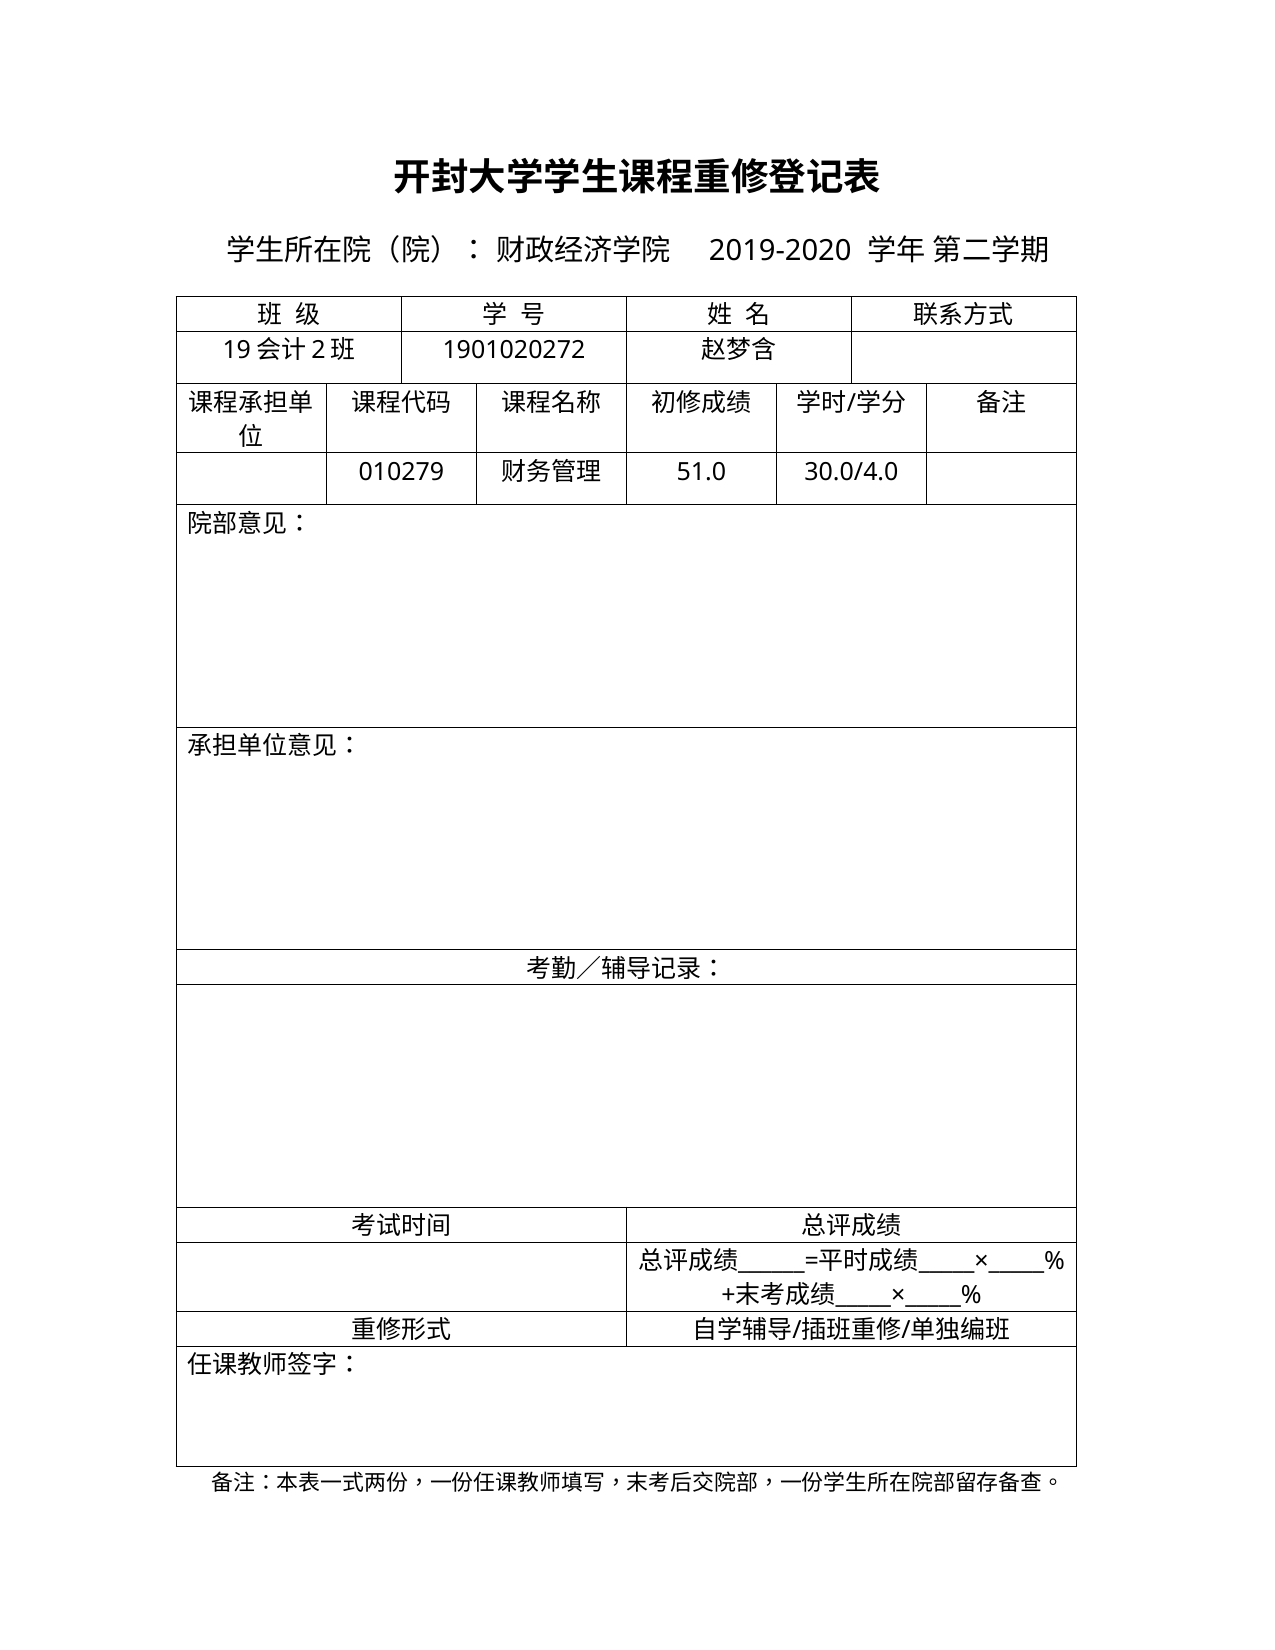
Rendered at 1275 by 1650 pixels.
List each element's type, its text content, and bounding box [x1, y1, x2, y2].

table_header 学 号 [402, 297, 626, 331]
table_cell [927, 453, 1076, 504]
table_header 联系方式 [852, 297, 1076, 331]
table_header 姓 名 [627, 297, 851, 331]
table_header 任课教师签字： [177, 1347, 1076, 1466]
table_cell 重修形式 [177, 1312, 626, 1346]
table_header 考试时间 [177, 1208, 626, 1242]
table_cell 财务管理 [477, 453, 626, 504]
table_cell 承担单位意见： [177, 728, 1076, 949]
text 备注：本表一式两份，一份任课教师填写，末考后交院部，一份学生所在院部留存备查。 [187, 1467, 1087, 1497]
table_cell 1901020272 [402, 332, 626, 383]
text 开封大学学生课程重修登记表 [187, 150, 1087, 201]
table_cell [177, 985, 1076, 1207]
table_cell [177, 1243, 626, 1311]
text 学生所在院（院）： 财政经济学院 2019-2020 学年 第二学期 [187, 229, 1087, 269]
table_cell 总评成绩______=平时成绩_____×_____% +末考成绩_____×_____% [627, 1243, 1076, 1311]
table_header 初修成绩 [627, 384, 776, 452]
table_header 备注 [927, 384, 1076, 452]
table_header 课程名称 [477, 384, 626, 452]
table_cell 考勤／辅导记录： [177, 950, 1076, 984]
table_cell 赵梦含 [627, 332, 851, 383]
table_cell [177, 453, 326, 504]
table_cell [852, 332, 1076, 383]
table_header 班 级 [177, 297, 401, 331]
table_header 课程代码 [327, 384, 476, 452]
table_cell 51.0 [627, 453, 776, 504]
table_header 课程承担单位 [177, 384, 326, 452]
table_header 总评成绩 [627, 1208, 1076, 1242]
table_header 学时/学分 [777, 384, 926, 452]
table_cell 010279 [327, 453, 476, 504]
table_cell 19会计2班 [177, 332, 401, 383]
table_cell 30.0/4.0 [777, 453, 926, 504]
table_cell 自学辅导/插班重修/单独编班 [627, 1312, 1076, 1346]
table_header 院部意见： [177, 505, 1076, 727]
